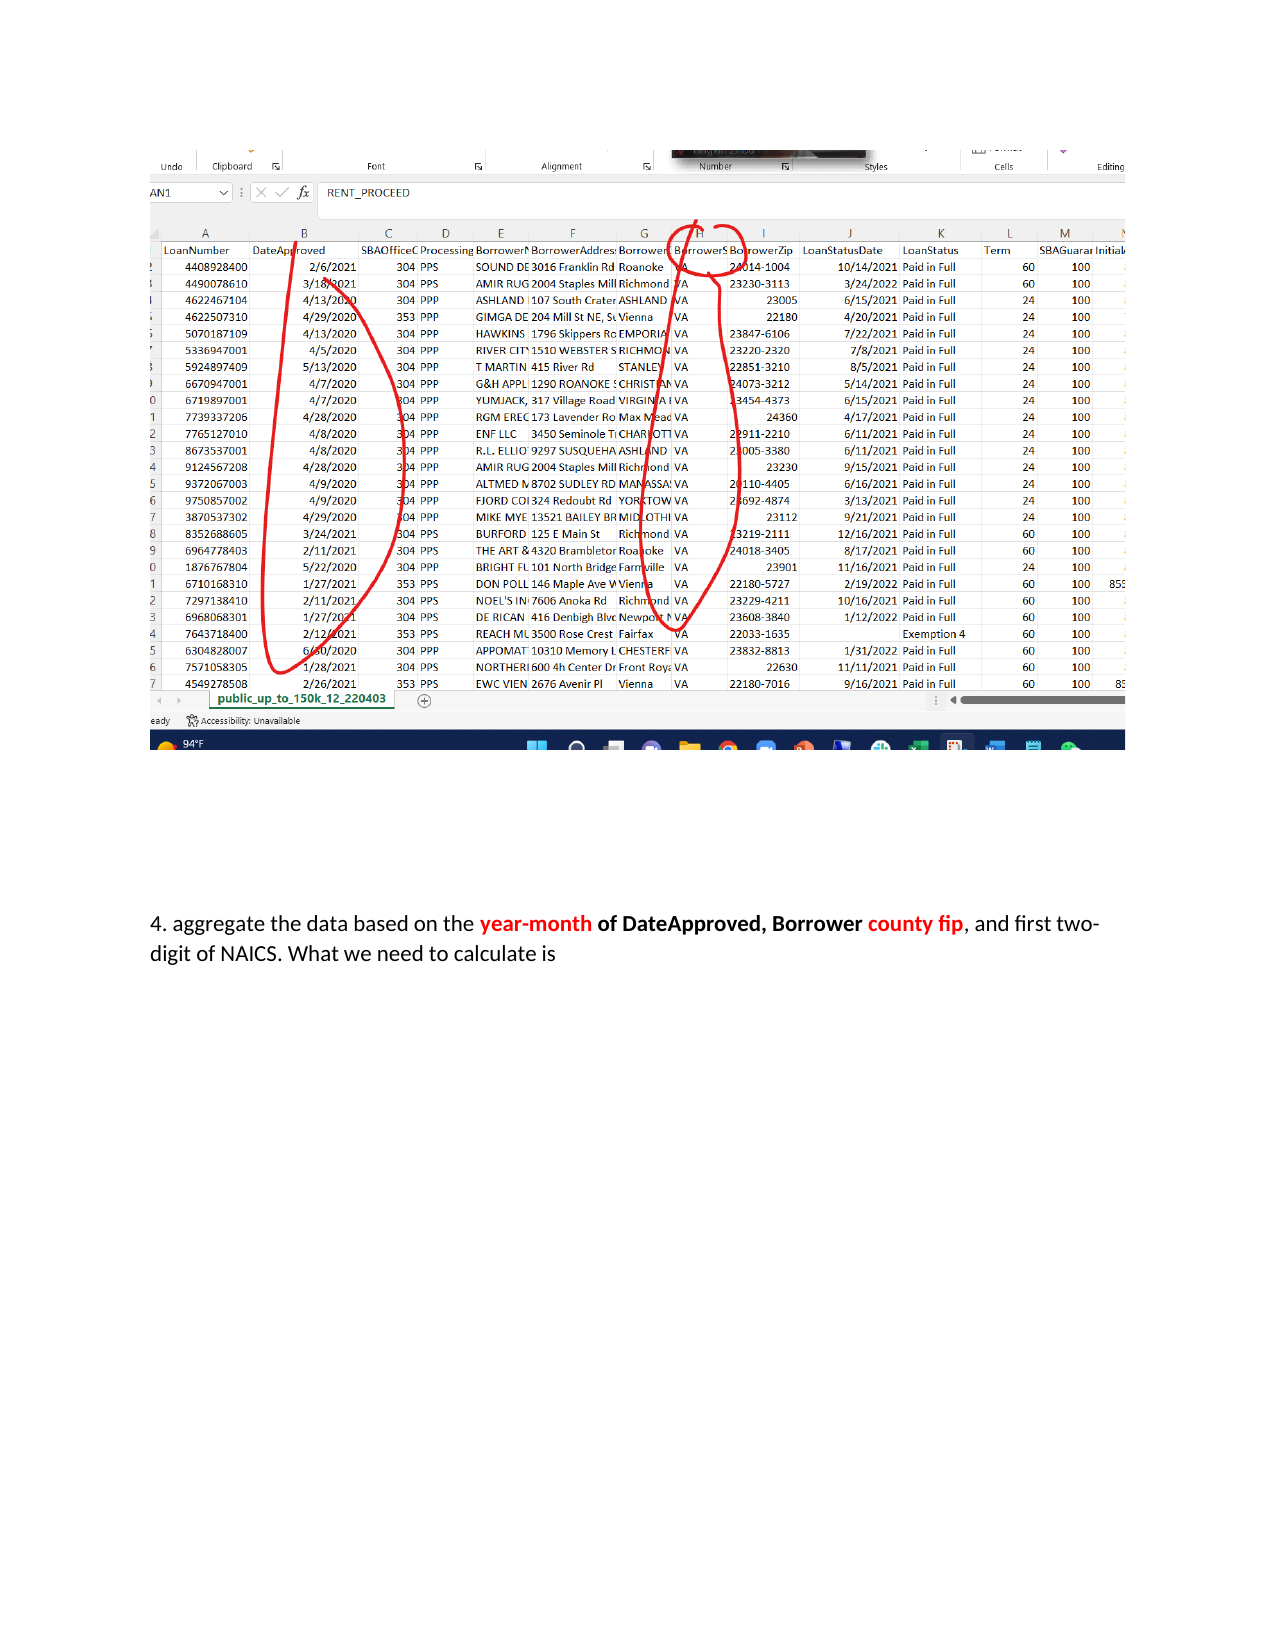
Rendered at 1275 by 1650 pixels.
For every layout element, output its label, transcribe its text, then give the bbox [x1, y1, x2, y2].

picture [150, 150, 1125, 750]
text 4. aggregate the data based on the year-month of DateApproved, Borrower county fip, and first two-digit of NAICS. What we need to calculate is [150, 909, 1125, 967]
